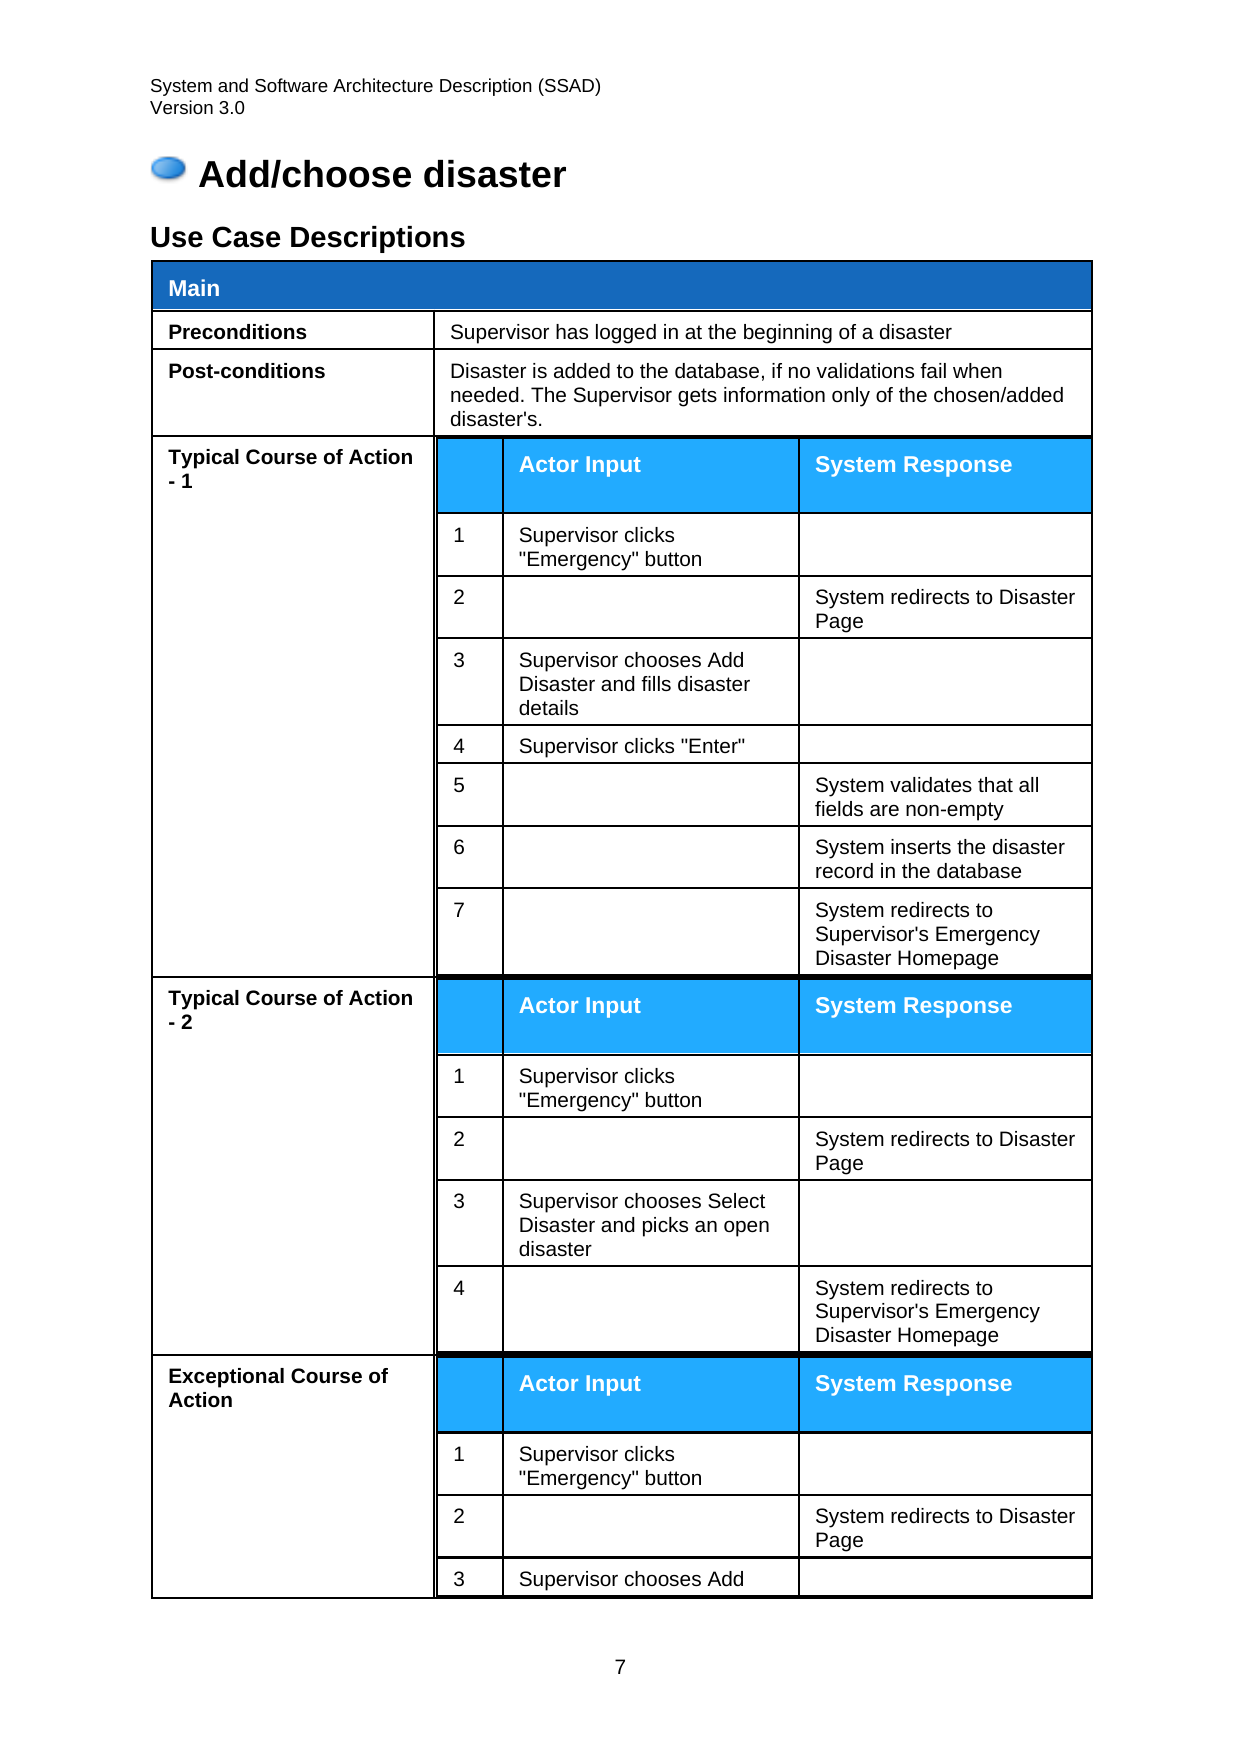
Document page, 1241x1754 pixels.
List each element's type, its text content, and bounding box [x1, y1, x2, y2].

table_cell [800, 577, 1091, 637]
table_cell [504, 514, 798, 575]
table_cell Post-conditions [153, 350, 433, 434]
table_cell [438, 827, 502, 887]
table_cell Typical Course of Action - 2 [153, 978, 433, 1354]
table_cell [800, 1181, 1091, 1265]
table_cell [504, 1181, 798, 1265]
picture [150, 150, 188, 188]
table_cell Supervisor has logged in at the beginning of a disaster [435, 312, 1091, 348]
table_cell [438, 889, 502, 974]
table_cell [438, 1496, 502, 1556]
table_cell [800, 639, 1091, 724]
table_cell [504, 1559, 798, 1595]
table_header Main [153, 262, 1091, 309]
table_cell [438, 764, 502, 825]
table_cell [504, 1434, 798, 1494]
table_cell [438, 1118, 502, 1179]
table_cell [438, 514, 502, 575]
table_cell [800, 1056, 1091, 1116]
table_cell [438, 1181, 502, 1265]
table_cell [800, 1559, 1091, 1595]
table_cell [504, 577, 798, 637]
table_cell [800, 827, 1091, 887]
table_cell [438, 639, 502, 724]
table_cell [438, 1267, 502, 1351]
table_cell [504, 827, 798, 887]
table_cell [438, 1434, 502, 1494]
table_cell [800, 1118, 1091, 1179]
table_cell [504, 1496, 798, 1556]
table_cell [438, 726, 502, 762]
table_cell [438, 577, 502, 637]
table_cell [153, 1356, 433, 1597]
subtitle Use Case Descriptions [150, 220, 1090, 254]
table_cell [504, 1118, 798, 1179]
table_cell [504, 764, 798, 825]
table_cell [504, 1056, 798, 1116]
table_cell [504, 1267, 798, 1351]
table_cell [800, 726, 1091, 762]
table_cell [800, 1496, 1091, 1556]
subtitle Add/choose disaster [150, 150, 1090, 195]
table_cell [438, 1559, 502, 1595]
table_cell [800, 514, 1091, 575]
table_cell [504, 889, 798, 974]
table_cell [504, 726, 798, 762]
table_cell [800, 1267, 1091, 1351]
table_cell [504, 639, 798, 724]
table_cell [438, 1056, 502, 1116]
table_cell [800, 1434, 1091, 1494]
table_cell [800, 889, 1091, 974]
table_cell Disaster is added to the database, if no validations fail when needed. The Supervisor gets information only of the chosen/added disaster's. [435, 350, 1091, 434]
table_cell Typical Course of Action - 1 [153, 437, 433, 976]
table_cell Preconditions [153, 312, 433, 348]
table_cell [800, 764, 1091, 825]
